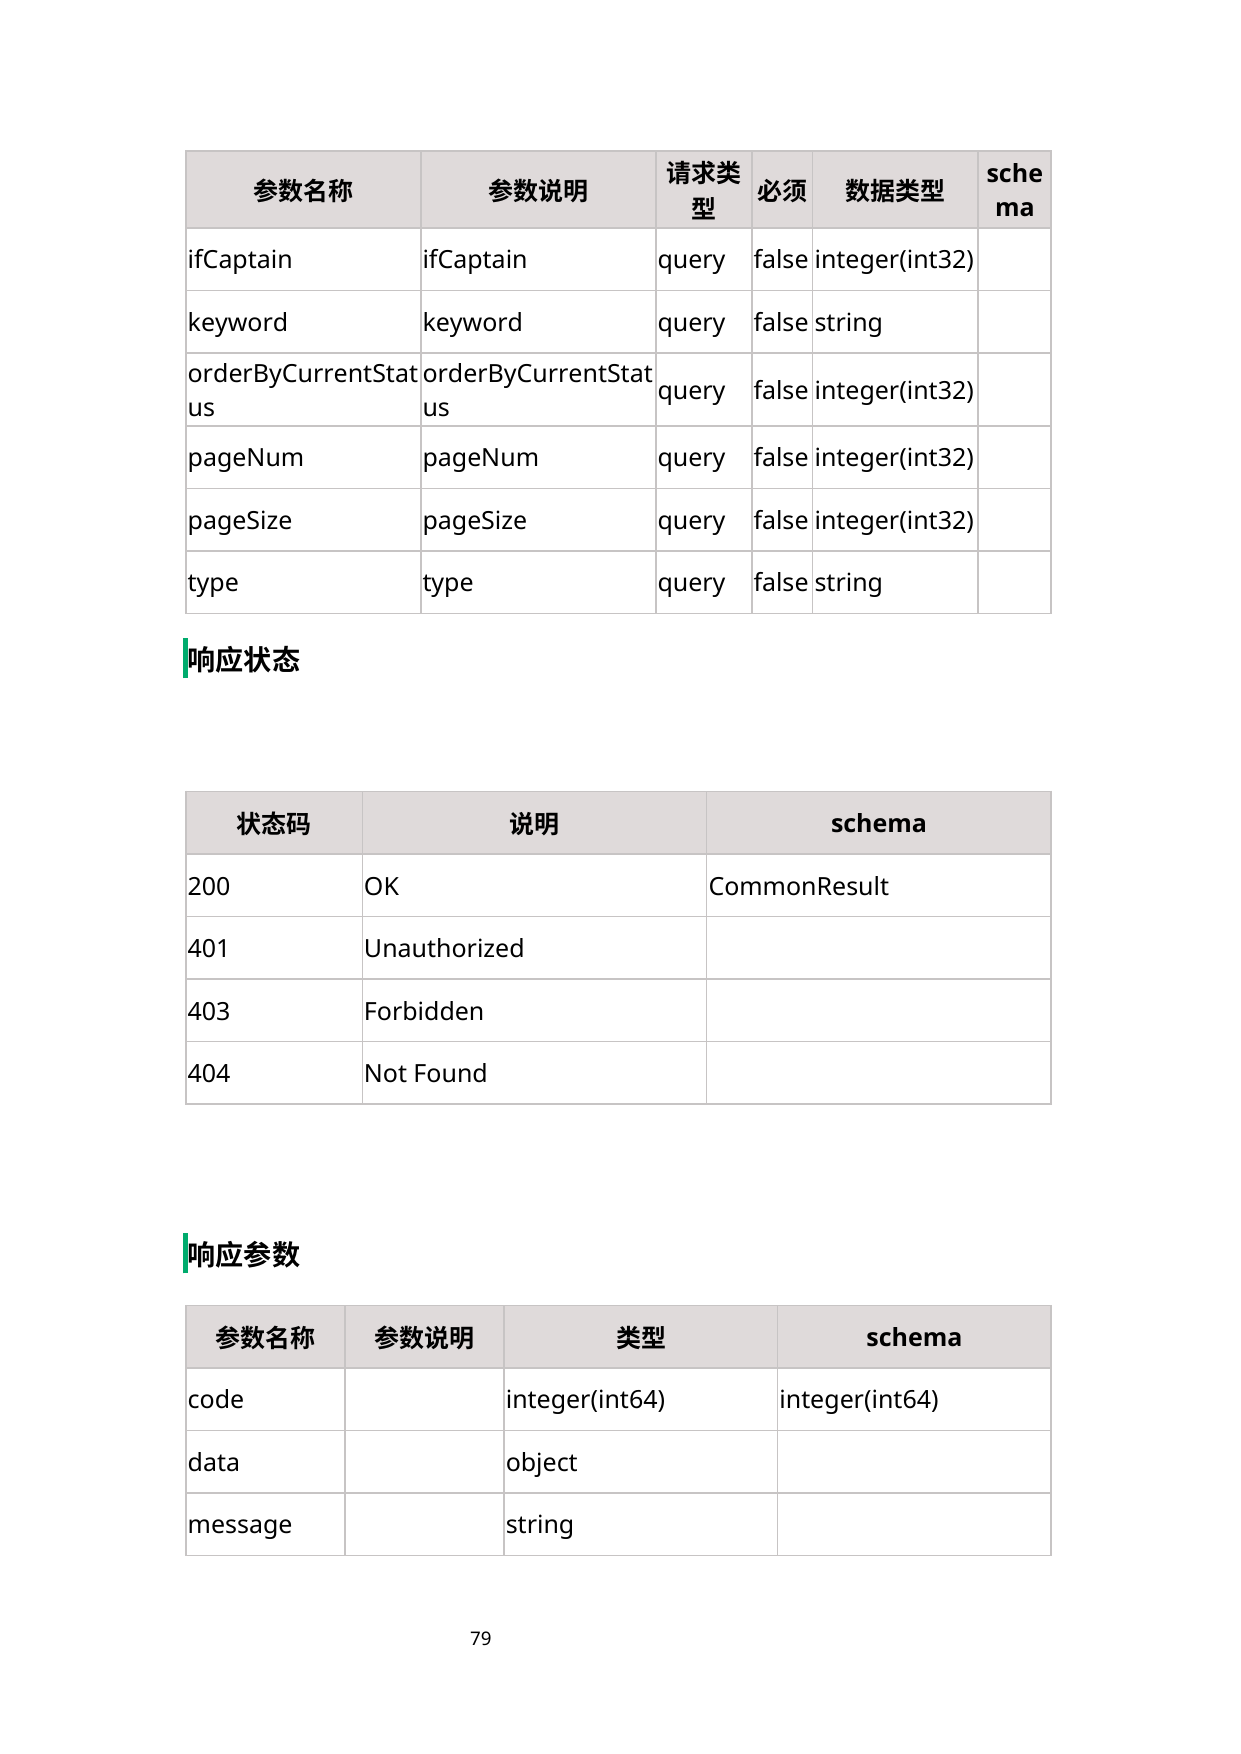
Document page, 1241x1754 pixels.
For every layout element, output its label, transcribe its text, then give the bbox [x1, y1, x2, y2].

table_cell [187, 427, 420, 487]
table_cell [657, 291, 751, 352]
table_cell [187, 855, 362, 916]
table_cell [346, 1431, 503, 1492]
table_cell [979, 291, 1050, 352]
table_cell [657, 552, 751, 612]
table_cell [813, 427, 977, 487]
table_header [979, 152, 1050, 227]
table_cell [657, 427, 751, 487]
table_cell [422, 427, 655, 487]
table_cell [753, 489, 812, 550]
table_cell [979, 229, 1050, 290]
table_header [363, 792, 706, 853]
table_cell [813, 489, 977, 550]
text 响应状态 [183, 637, 1053, 678]
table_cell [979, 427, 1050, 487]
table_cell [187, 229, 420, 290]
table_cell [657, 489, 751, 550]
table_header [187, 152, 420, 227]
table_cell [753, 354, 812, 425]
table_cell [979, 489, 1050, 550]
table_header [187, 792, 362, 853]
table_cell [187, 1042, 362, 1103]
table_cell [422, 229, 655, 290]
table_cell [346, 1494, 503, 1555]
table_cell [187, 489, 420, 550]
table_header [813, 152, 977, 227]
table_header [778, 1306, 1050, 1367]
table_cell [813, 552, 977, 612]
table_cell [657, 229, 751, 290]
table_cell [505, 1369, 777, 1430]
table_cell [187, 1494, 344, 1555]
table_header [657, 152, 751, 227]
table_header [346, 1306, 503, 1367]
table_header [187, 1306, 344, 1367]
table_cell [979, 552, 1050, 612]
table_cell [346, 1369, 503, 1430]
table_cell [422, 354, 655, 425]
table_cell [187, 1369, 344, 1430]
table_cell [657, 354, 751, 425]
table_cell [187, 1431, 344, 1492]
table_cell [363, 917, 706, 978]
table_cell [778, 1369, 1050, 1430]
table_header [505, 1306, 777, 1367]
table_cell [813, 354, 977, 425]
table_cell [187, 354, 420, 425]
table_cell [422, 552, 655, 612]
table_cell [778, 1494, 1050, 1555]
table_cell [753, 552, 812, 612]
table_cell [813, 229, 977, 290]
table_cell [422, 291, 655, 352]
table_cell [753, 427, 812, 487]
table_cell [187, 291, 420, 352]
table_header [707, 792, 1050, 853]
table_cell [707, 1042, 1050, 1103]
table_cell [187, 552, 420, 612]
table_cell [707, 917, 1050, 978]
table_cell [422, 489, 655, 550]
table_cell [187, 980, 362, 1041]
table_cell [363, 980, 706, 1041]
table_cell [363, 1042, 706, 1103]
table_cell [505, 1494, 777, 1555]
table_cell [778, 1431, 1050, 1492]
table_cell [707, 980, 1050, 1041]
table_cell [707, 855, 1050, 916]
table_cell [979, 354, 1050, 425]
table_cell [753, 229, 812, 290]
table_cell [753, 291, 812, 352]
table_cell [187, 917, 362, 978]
text 响应参数 [188, 1233, 1053, 1273]
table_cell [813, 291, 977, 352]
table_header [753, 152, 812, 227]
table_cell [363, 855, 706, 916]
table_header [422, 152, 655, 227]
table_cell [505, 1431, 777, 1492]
